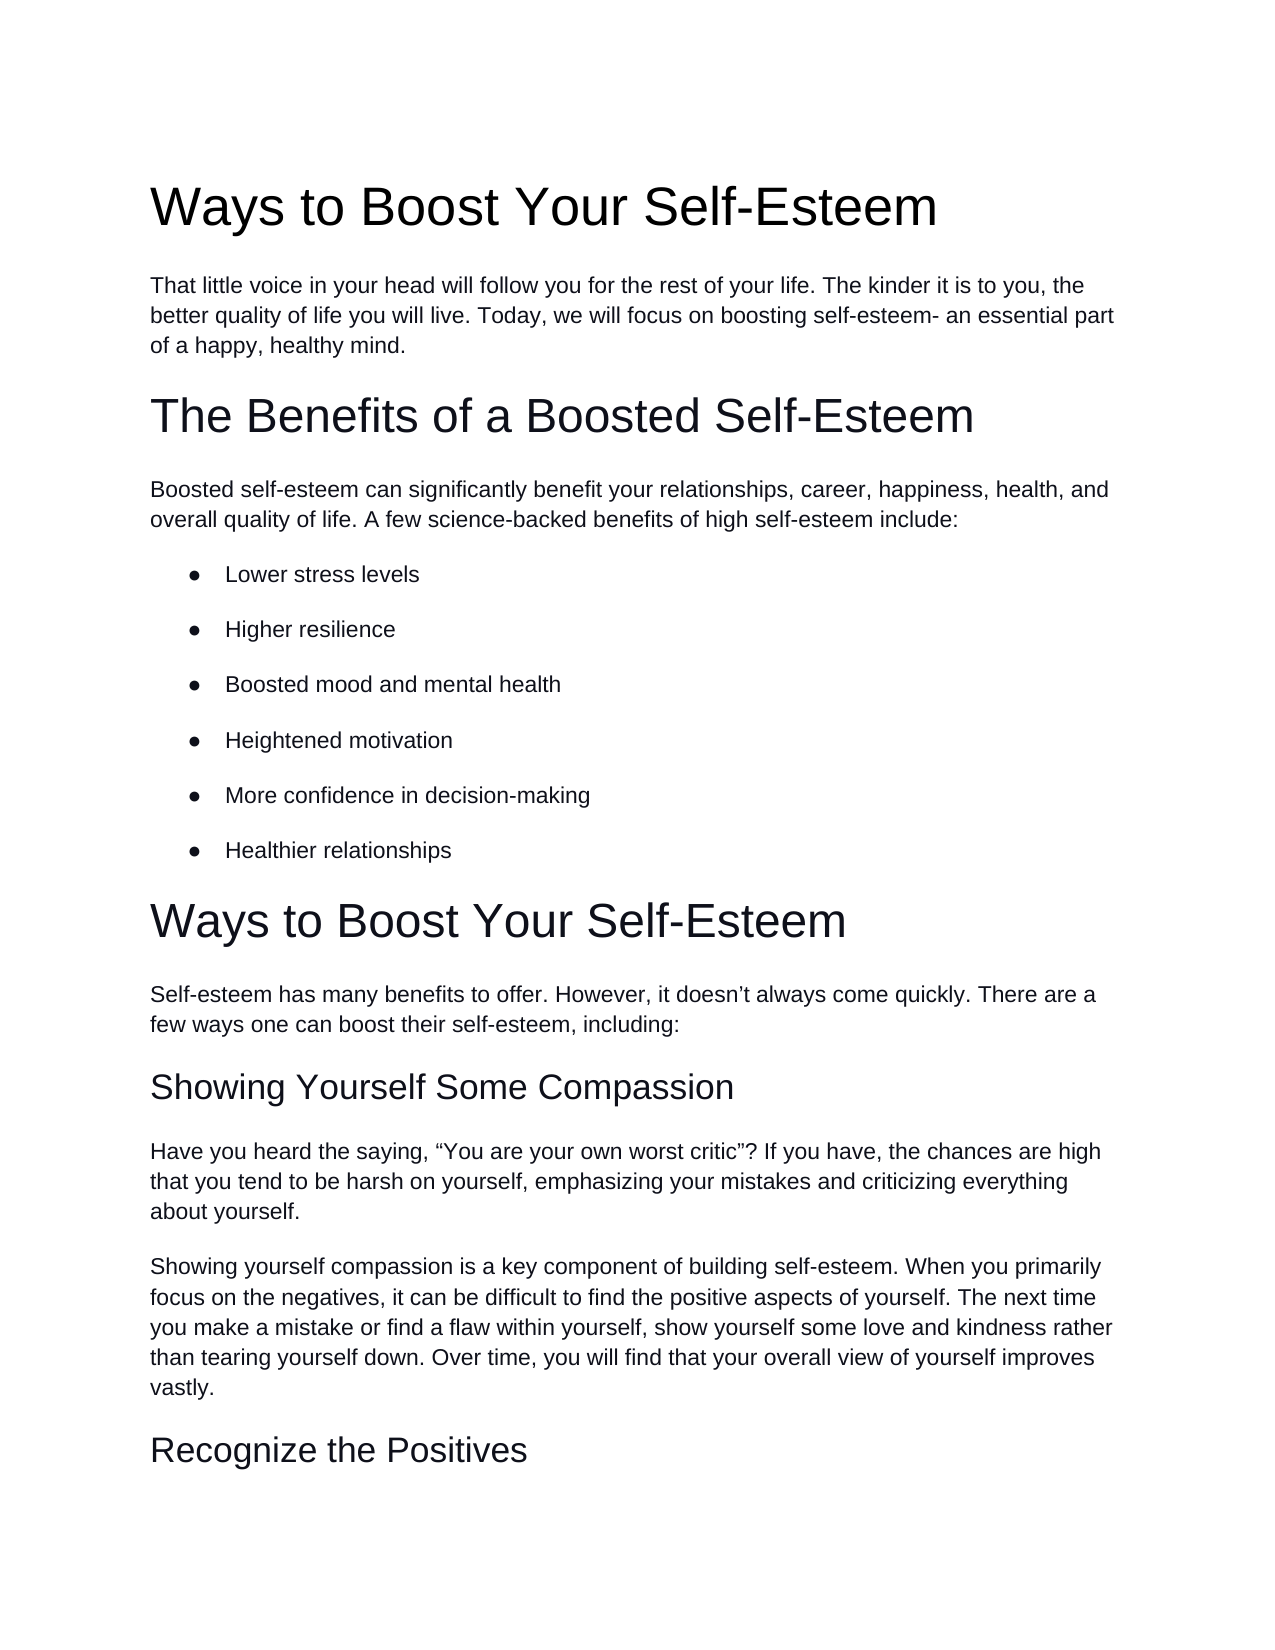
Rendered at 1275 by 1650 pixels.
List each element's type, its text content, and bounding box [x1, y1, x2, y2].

text That little voice in your head will follow you for the rest of your life. The kinder it is to you, the better quality of life you will live. Today, we will focus on boosting self-esteem- an essential part of a happy, healthy mind. [150, 272, 1125, 358]
list More confidence in decision-making [187, 782, 1125, 808]
text Boosted self-esteem can significantly benefit your relationships, career, happiness, health, and overall quality of life. A few science-backed benefits of high self-esteem include: [150, 476, 1125, 532]
list Boosted mood and mental health [187, 671, 1125, 698]
subtitle The Benefits of a Boosted Self-Esteem [150, 387, 1125, 442]
subtitle Ways to Boost Your Self-Esteem [150, 892, 1125, 947]
text Showing yourself compassion is a key component of building self-esteem. When you primarily focus on the negatives, it can be difficult to find the positive aspects of yourself. The next time you make a mistake or find a flaw within yourself, show yourself some love and kindness rather than tearing yourself down. Over time, you will find that your overall view of yourself improves vastly. [150, 1253, 1125, 1401]
text Have you heard the saying, “You are your own worst critic”? If you have, the chances are high that you tend to be harsh on yourself, emphasizing your mistakes and criticizing everything about yourself. [150, 1138, 1125, 1224]
text Self-esteem has many benefits to offer. However, it doesn’t always come quickly. There are a few ways one can boost their self-esteem, including: [150, 981, 1125, 1037]
title Ways to Boost Your Self-Esteem [150, 175, 1125, 237]
list Higher resilience [187, 616, 1125, 642]
list Healthier relationships [187, 837, 1125, 863]
list Heightened motivation [187, 727, 1125, 753]
subtitle Recognize the Positives [150, 1429, 1125, 1470]
list Lower stress levels [187, 561, 1125, 587]
subtitle Showing Yourself Some Compassion [150, 1066, 1125, 1107]
